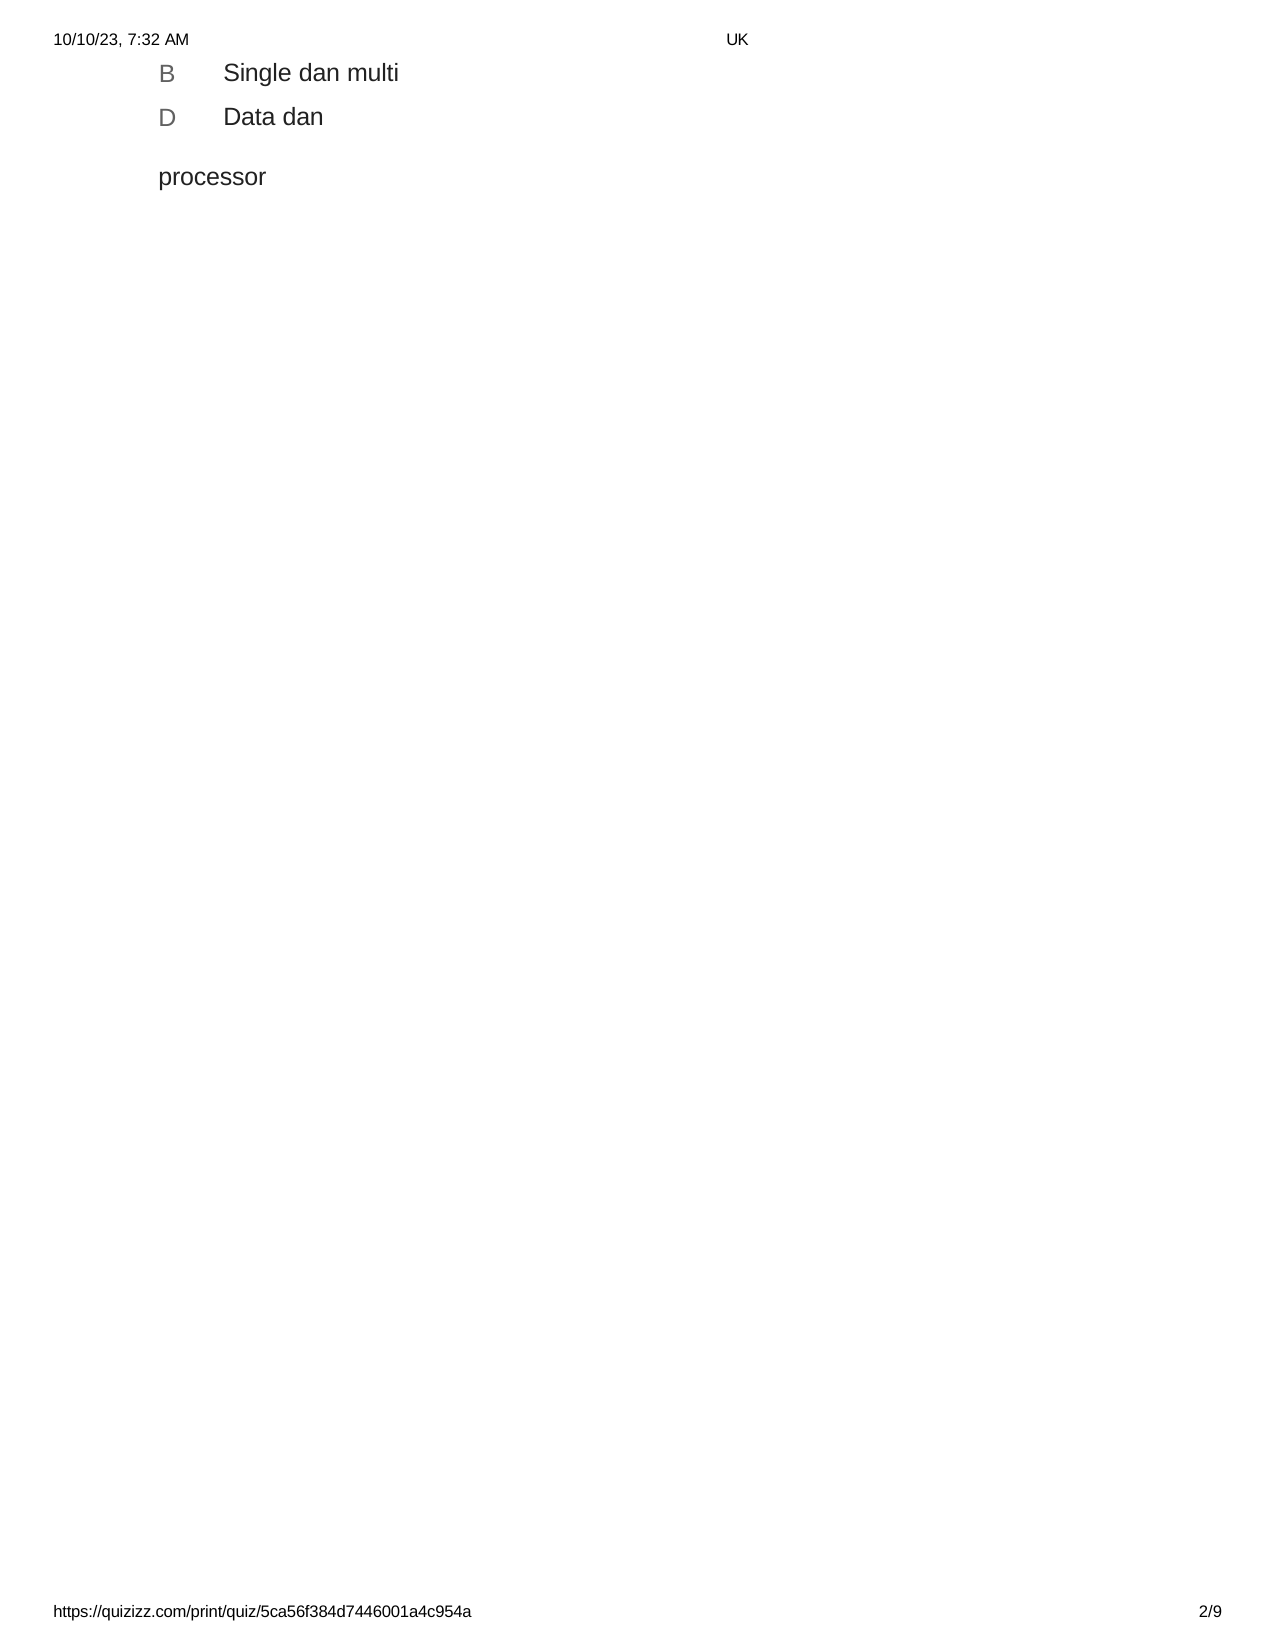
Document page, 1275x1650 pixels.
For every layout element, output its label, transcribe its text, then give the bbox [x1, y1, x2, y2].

list Single dan multi [159, 58, 401, 88]
text D Data dan processor ? [158, 102, 401, 196]
